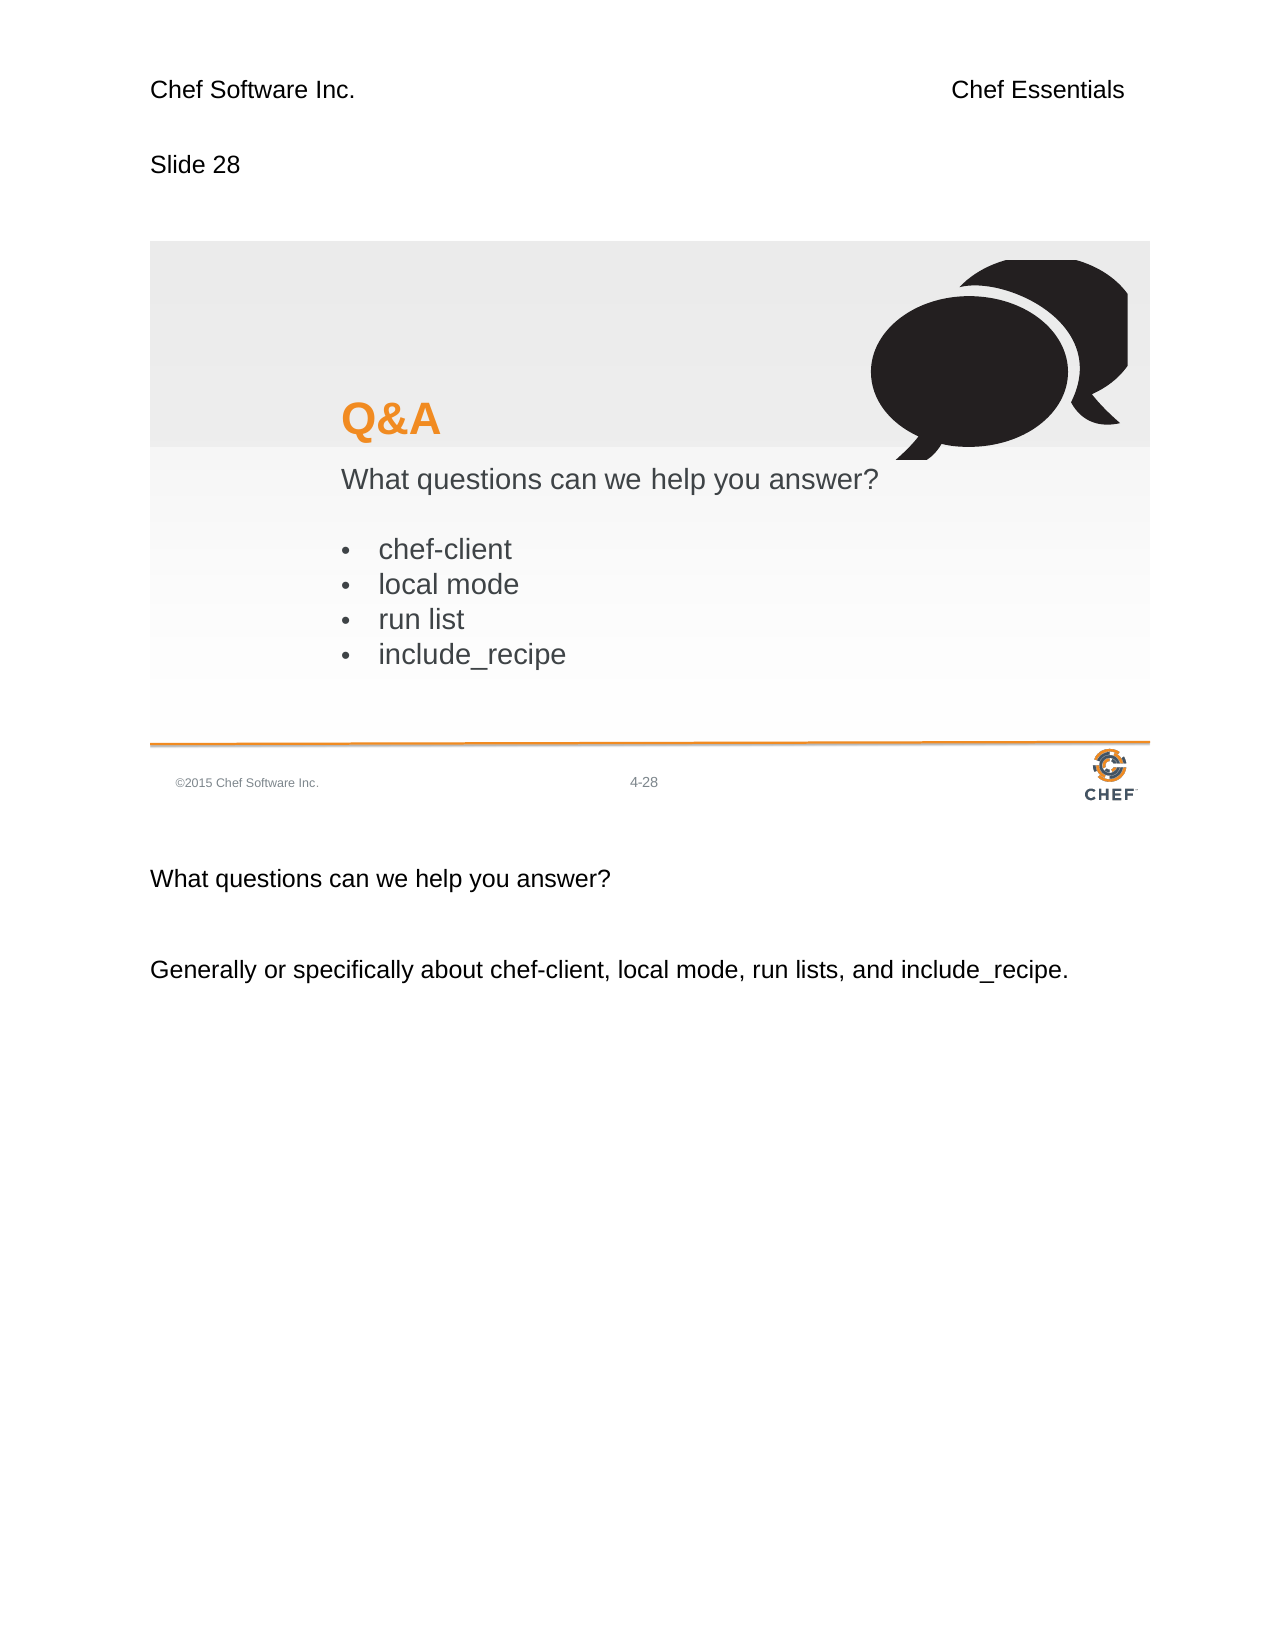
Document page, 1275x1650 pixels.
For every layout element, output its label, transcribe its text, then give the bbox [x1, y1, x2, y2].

text Slide 28 [150, 150, 1125, 179]
text What questions can we help you answer? [150, 864, 1125, 893]
text Generally or specifically about chef-client, local mode, run lists, and include_recipe. [150, 955, 1125, 983]
